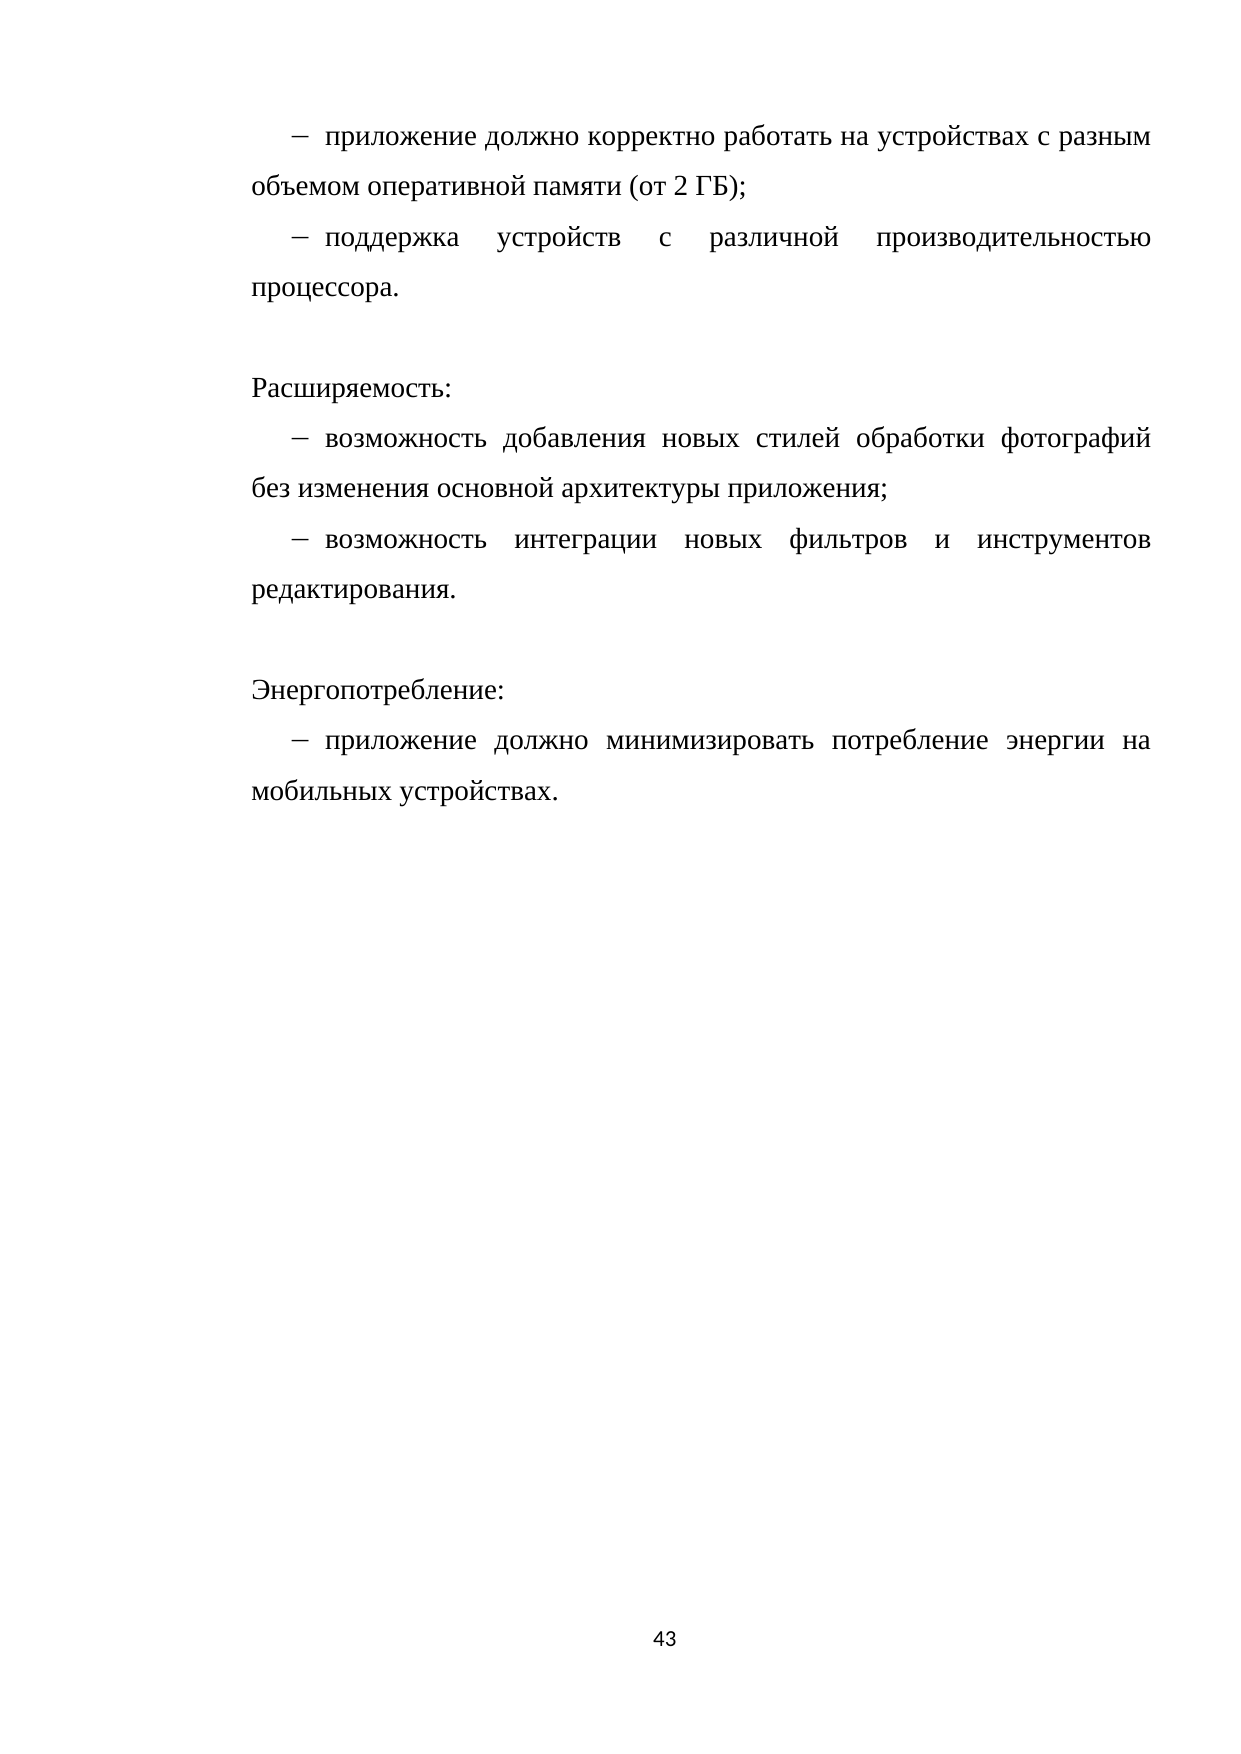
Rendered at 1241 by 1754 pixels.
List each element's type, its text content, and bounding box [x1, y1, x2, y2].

text приложение должно корректно работать на устройствах с разным объемом оперативной памяти (от 2 ГБ); [251, 118, 1152, 202]
text приложение должно минимизировать потребление энергии на мобильных устройствах. [251, 722, 1152, 806]
text Энергопотребление: [177, 672, 1152, 706]
text возможность интеграции новых фильтров и инструментов редактирования. [251, 521, 1152, 605]
text возможность добавления новых стилей обработки фотографий без изменения основной архитектуры приложения; [251, 420, 1152, 504]
text поддержка устройств с различной производительностью процессора. [251, 219, 1152, 303]
text Расширяемость: [177, 370, 1152, 403]
